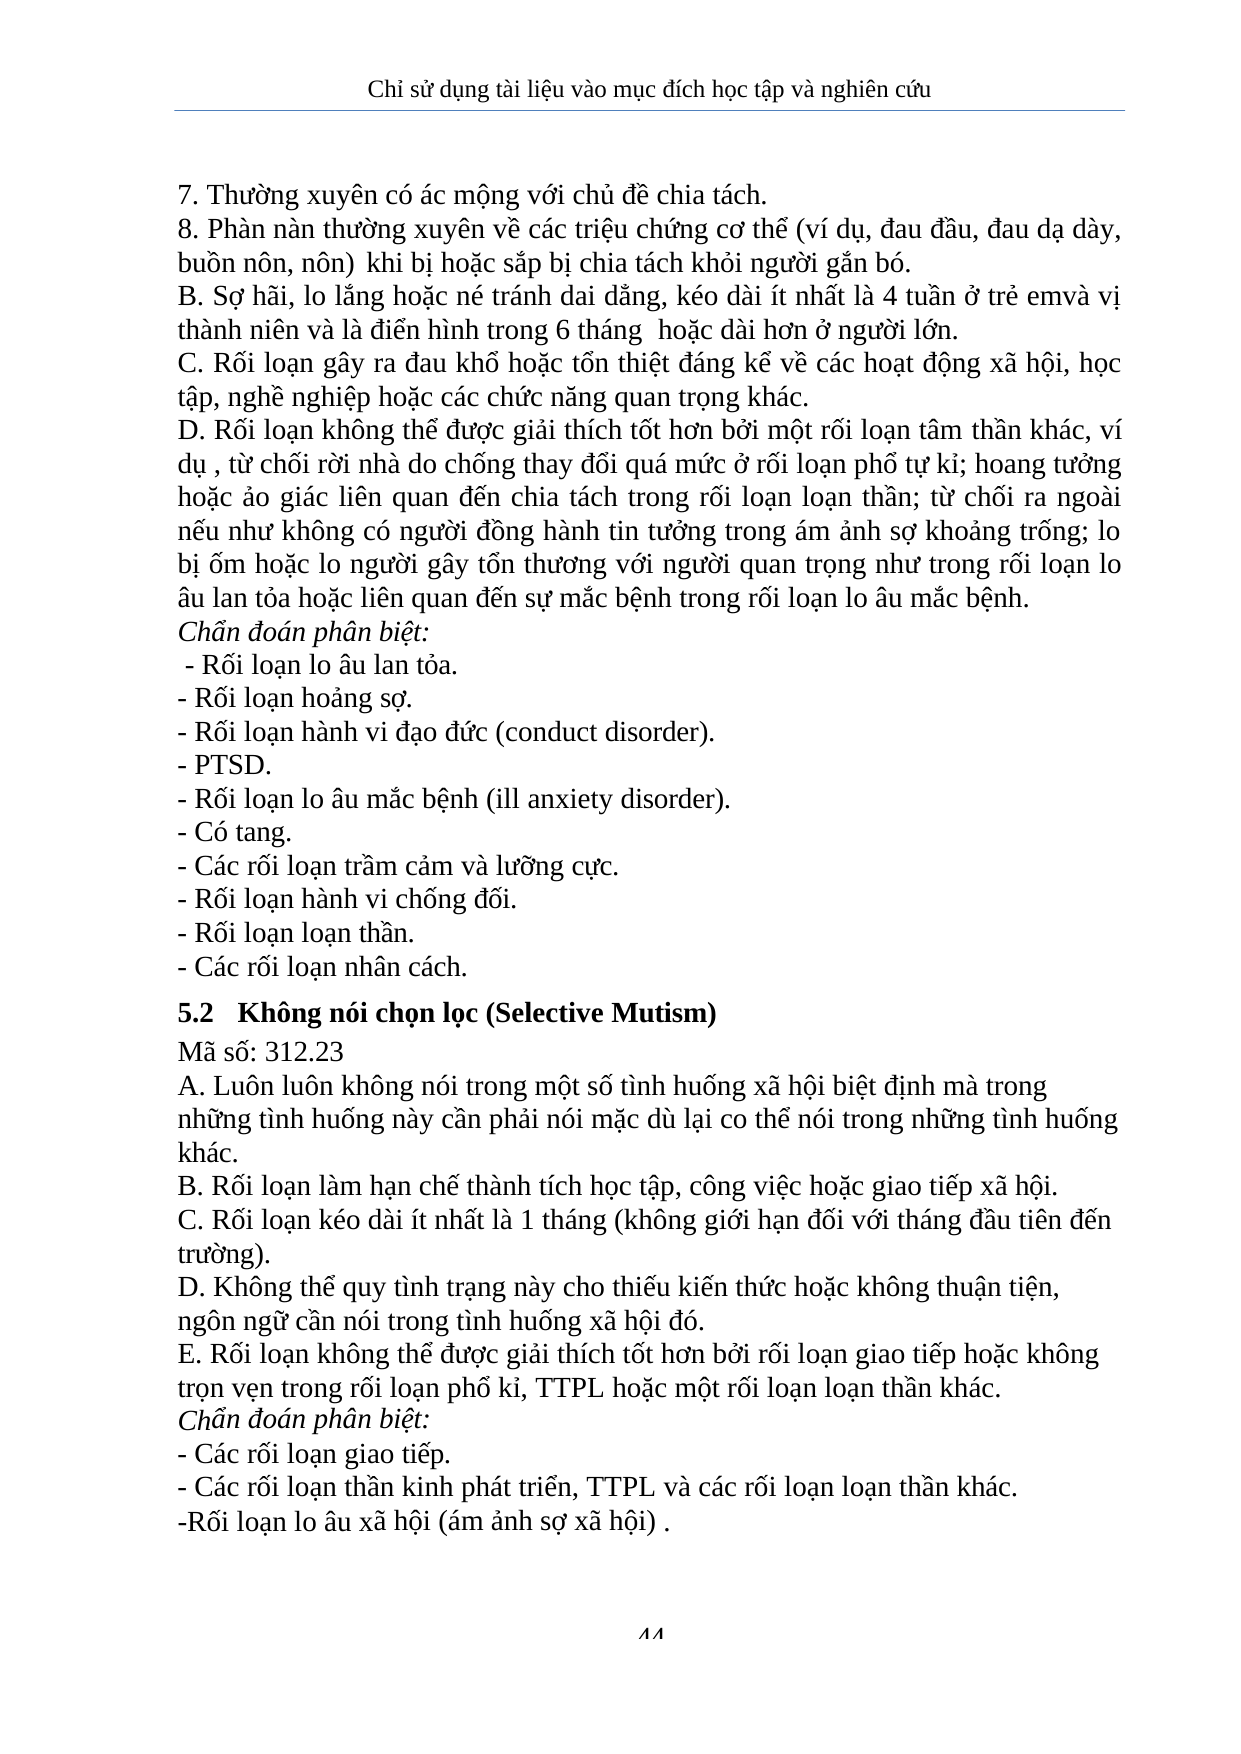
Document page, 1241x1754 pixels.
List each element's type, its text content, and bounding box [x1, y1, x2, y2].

list Không thể quy tình trạng này cho thiếu kiến thức hoặc không thuận tiện, ngôn ngữ cần nói trong tình huống xã hội đó. [177, 1269, 1060, 1337]
list Luôn luôn không nói trong một số tình huống xã hội biệt định mà trong những tình huống này cần phải nói mặc dù lại co thể nói trong những tình huống khác. [177, 1068, 1118, 1169]
list Rối loạn hành vi đạo đức (conduct disorder). [177, 714, 1134, 748]
list Rối loạn kéo dài ít nhất là 1 tháng (không giới hạn đối với tháng đầu tiên đến trường). [177, 1202, 1112, 1269]
text -Rối loạn lo âu xã hội (ám ảnh sợ xã hội) . [177, 1503, 1134, 1537]
list Các rối loạn nhân cách. [177, 949, 1134, 983]
list Các rối loạn giao tiếp. [177, 1437, 1134, 1471]
list Rối loạn hoảng sợ. [177, 681, 1134, 714]
list PTSD. [177, 748, 1134, 781]
list Rối loạn làm hạn chế thành tích học tập, công việc hoặc giao tiếp xã hội. [177, 1169, 1134, 1202]
list Rối loạn không thể được giải thích tốt hơn bởi một rối loạn tâm thần khác, ví dụ , từ chối rời nhà do chống thay đổi quá mức ở rối loạn phổ tự kỉ; hoang tưởng hoặc ảo giác liên quan đến chia tách trong rối loạn loạn thần; từ chối ra ngoài nếu như không có người đồng hành tin tưởng trong ám ảnh sợ khoảng trống; lo bị ốm hoặc lo người gây tổn thương với người quan trọng như trong rối loạn lo âu lan tỏa hoặc liên quan đến sự mắc bệnh trong rối loạn lo âu mắc bệnh. [177, 412, 1123, 614]
subtitle Không nói chọn lọc (Selective Mutism) [177, 995, 1134, 1029]
text Chẩn đoán phân biệt: [177, 614, 1134, 647]
list Sợ hãi, lo lắng hoặc né tránh dai dẳng, kéo dài ít nhất là 4 tuần ở trẻ emvà vị thành niên và là điển hình trong 6 tháng hoặc dài hơn ở người lớn. [177, 278, 1123, 345]
list Rối loạn lo âu mắc bệnh (ill anxiety disorder). [177, 781, 1134, 815]
text Mã số: 312.23 [177, 1034, 1134, 1068]
list Phàn nàn thường xuyên về các triệu chứng cơ thể (ví dụ, đau đầu, đau dạ dày, buồn nôn, nôn) khi bị hoặc sắp bị chia tách khỏi người gắn bó. [177, 211, 1122, 278]
text Chẩn đoán phân biệt: [177, 1404, 1134, 1437]
list Các rối loạn trầm cảm và lưỡng cực. [177, 848, 1134, 882]
list Rối loạn gây ra đau khổ hoặc tổn thiệt đáng kể về các hoạt động xã hội, học tập, nghề nghiệp hoặc các chức năng quan trọng khác. [177, 345, 1123, 412]
list Có tang. [177, 815, 1134, 848]
list Rối loạn hành vi chống đối. [177, 882, 1134, 916]
list Rối loạn loạn thần. [177, 916, 1134, 949]
text - Rối loạn lo âu lan tỏa. [184, 647, 1134, 681]
list Các rối loạn thần kinh phát triển, TTPL và các rối loạn loạn thần khác. [177, 1471, 1134, 1503]
list Thường xuyên có ác mộng với chủ đề chia tách. [177, 178, 1134, 211]
list Rối loạn không thể được giải thích tốt hơn bởi rối loạn giao tiếp hoặc không trọn vẹn trong rối loạn phổ kỉ, TTPL hoặc một rối loạn loạn thần khác. [177, 1337, 1099, 1404]
